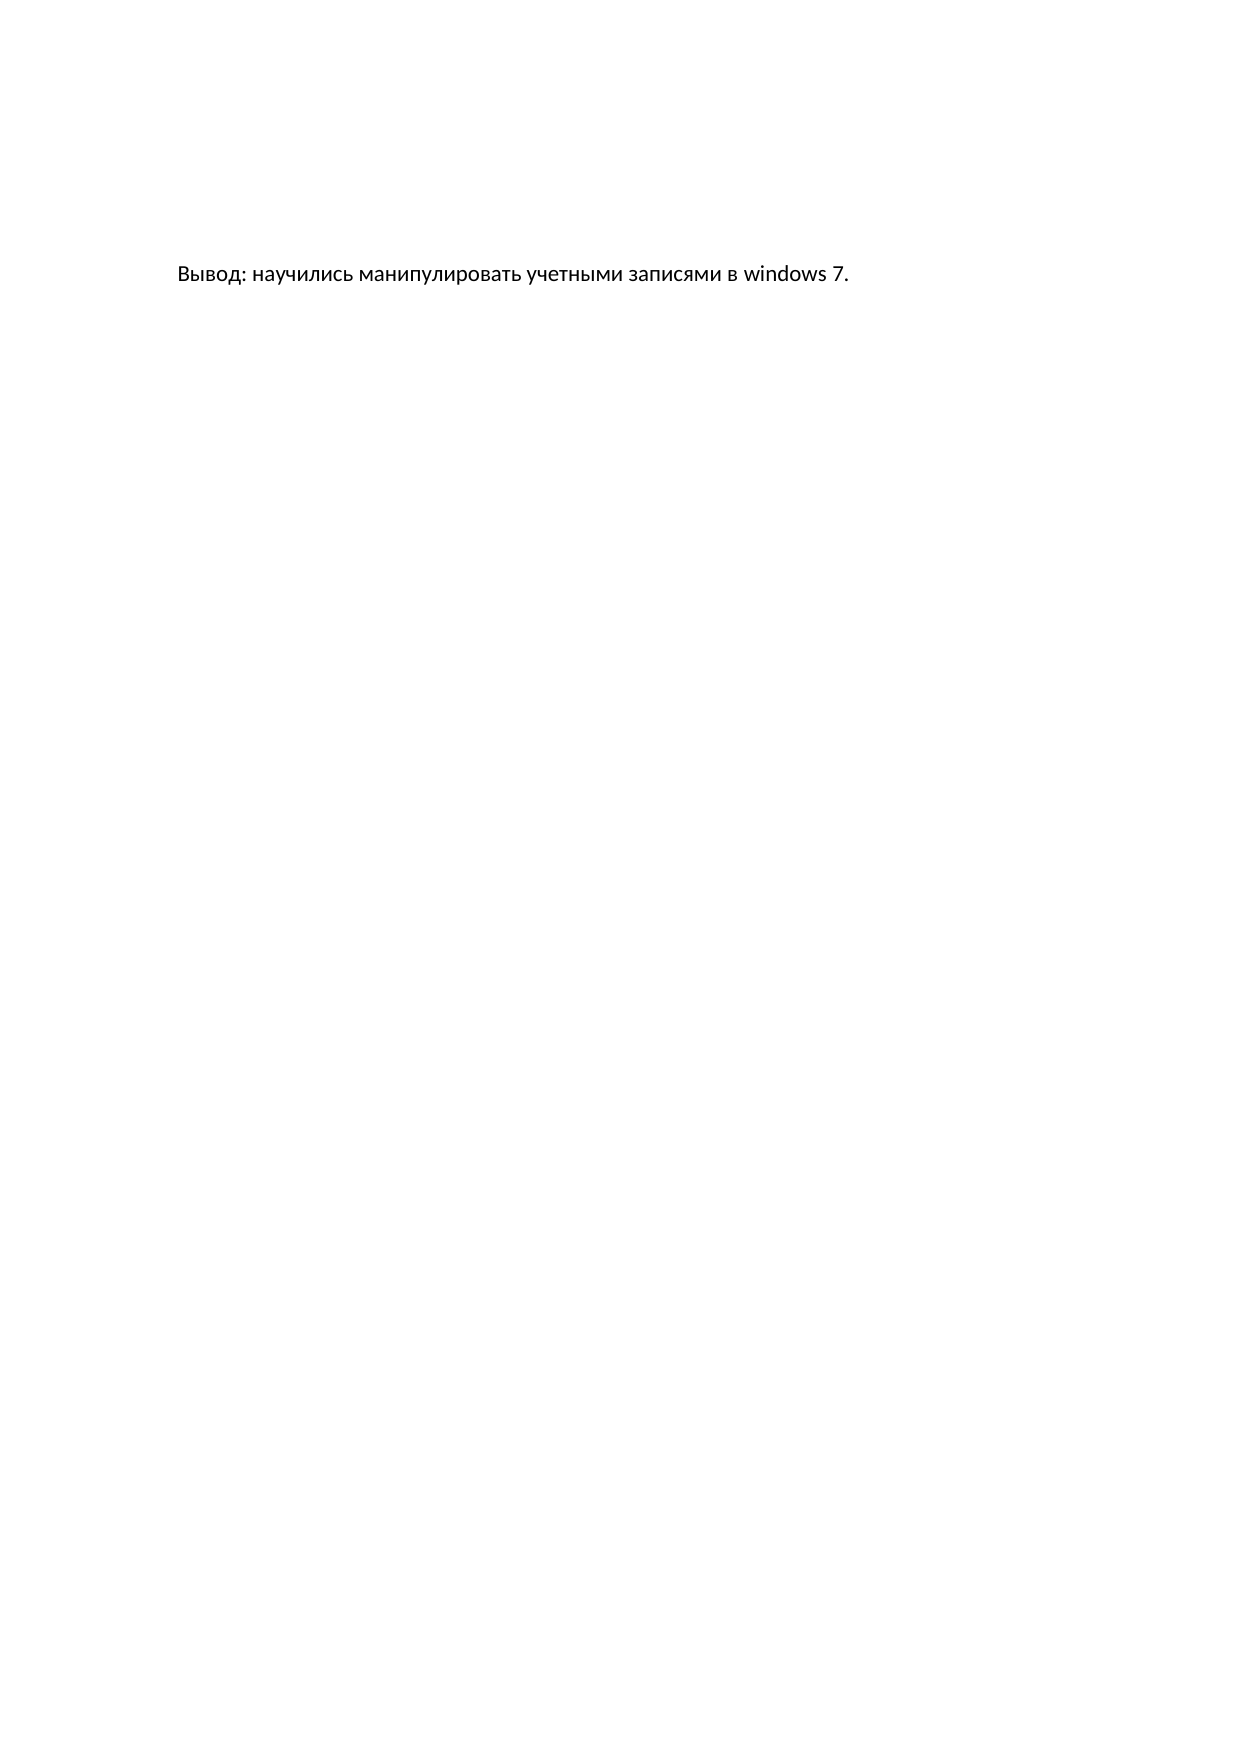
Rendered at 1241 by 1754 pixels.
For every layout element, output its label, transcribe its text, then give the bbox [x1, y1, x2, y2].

text Вывод: научились манипулировать учетными записями в windows 7. [177, 259, 1152, 287]
